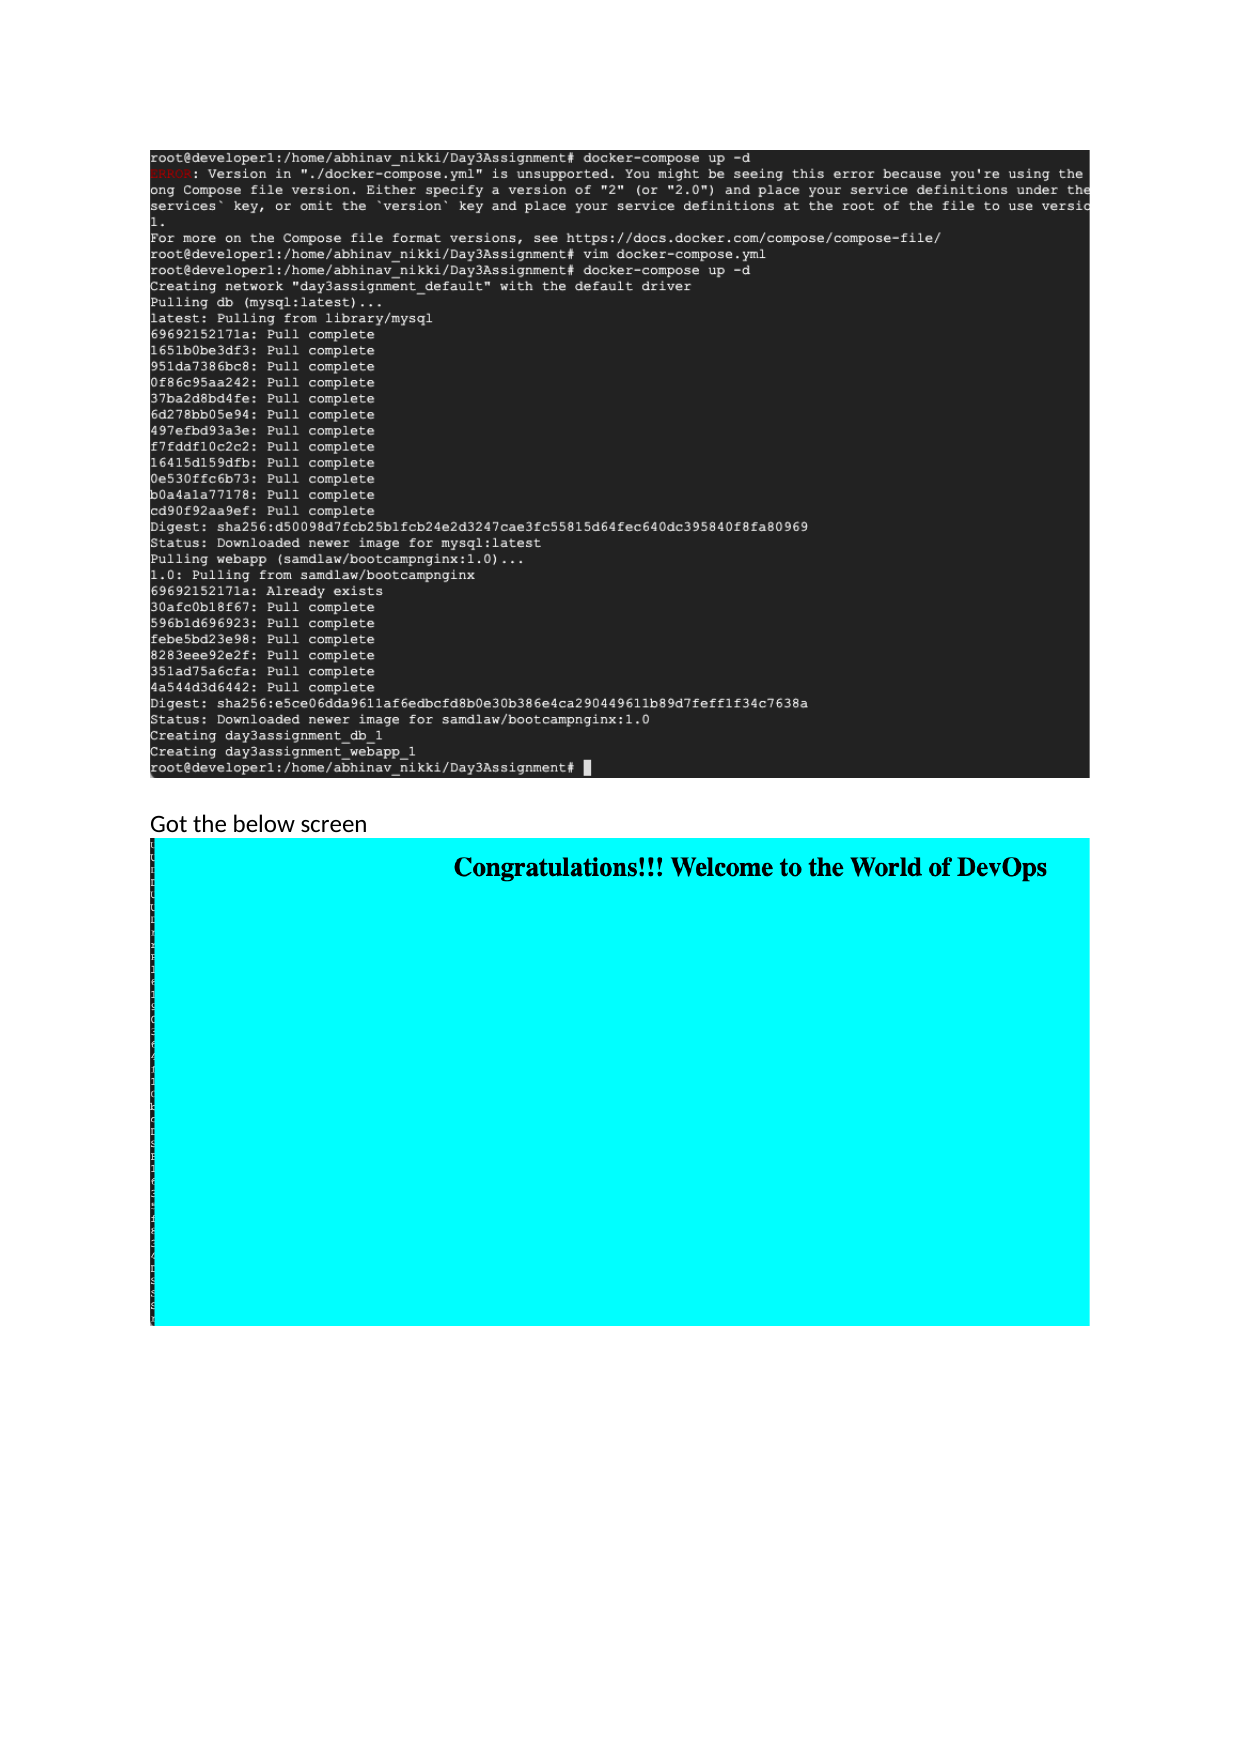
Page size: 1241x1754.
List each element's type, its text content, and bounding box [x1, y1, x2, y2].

text Got the below screen [150, 808, 1090, 838]
picture [150, 150, 1090, 778]
picture [150, 838, 1090, 1326]
